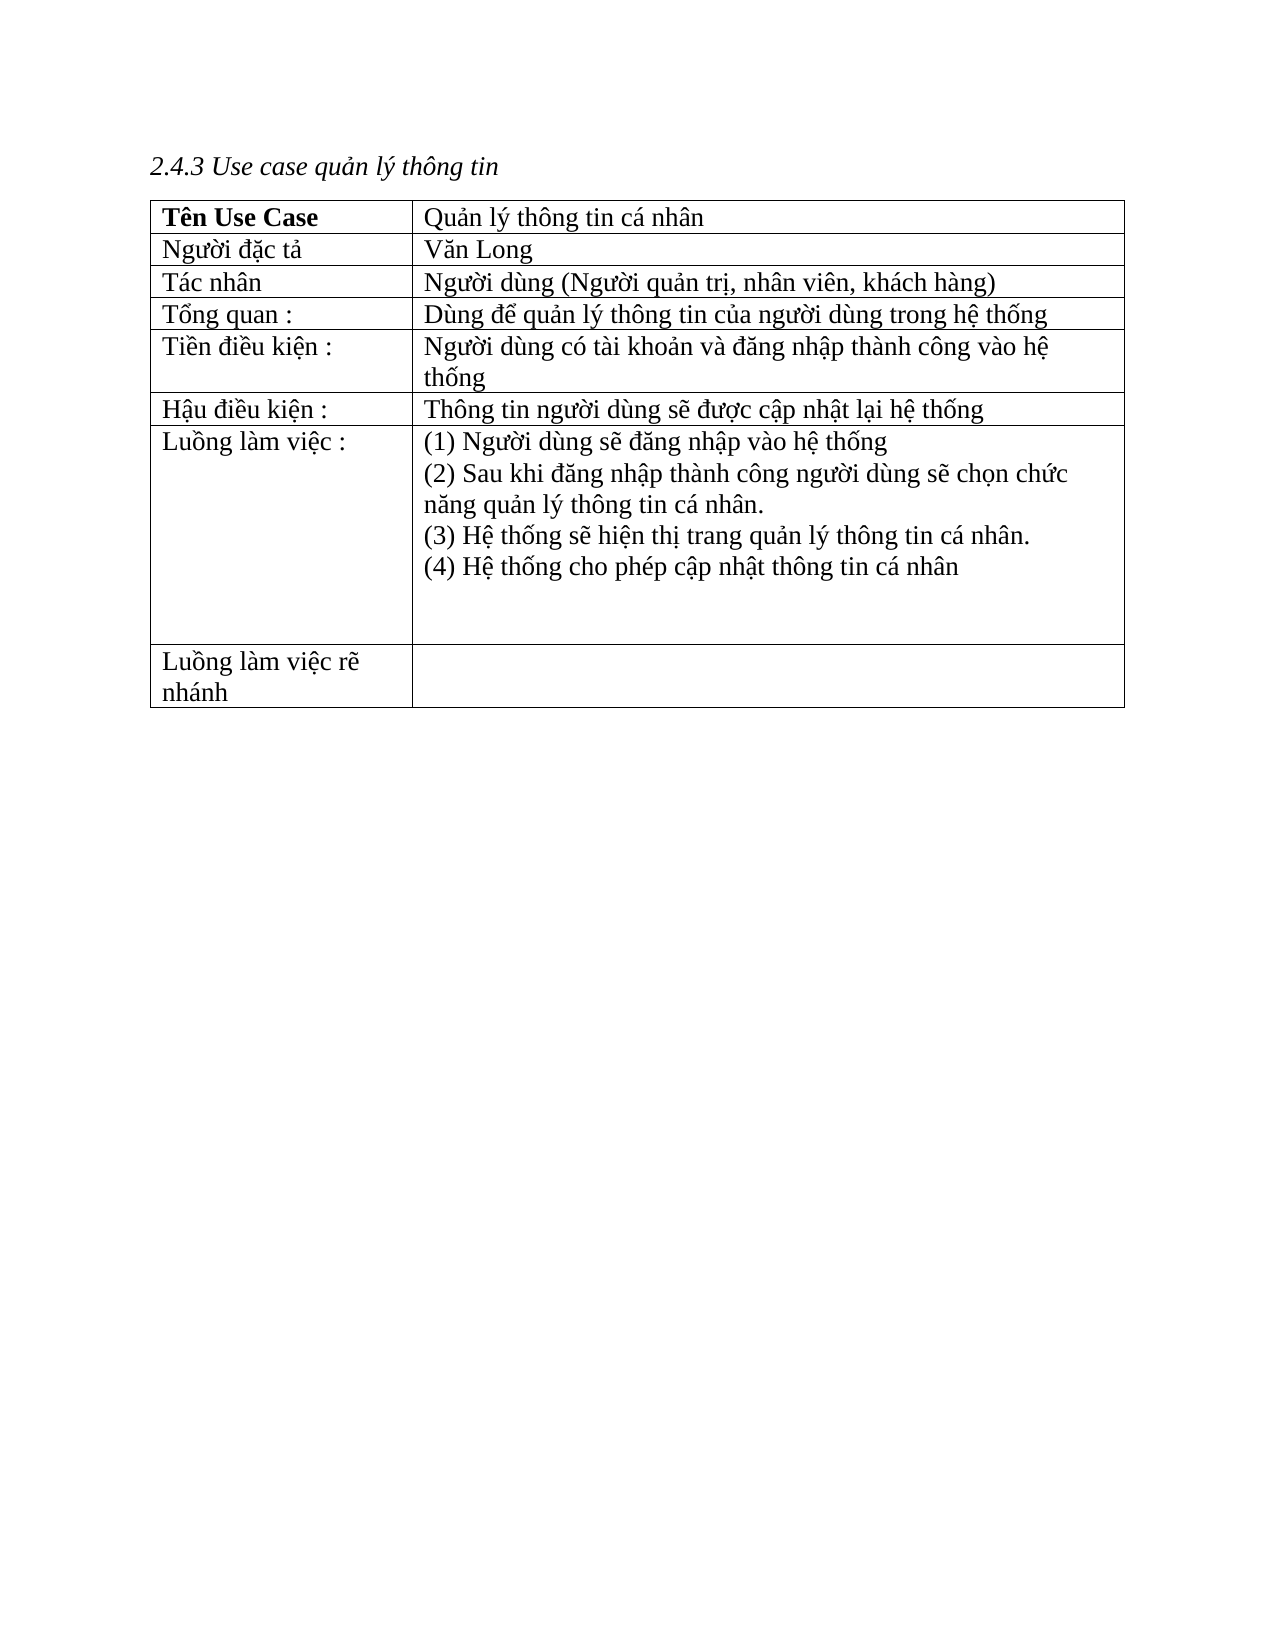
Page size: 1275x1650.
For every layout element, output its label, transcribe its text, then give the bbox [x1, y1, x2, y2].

table_cell Văn Long [413, 234, 1124, 264]
table_cell Dùng để quản lý thông tin của người dùng trong hệ thống [413, 298, 1124, 329]
table_cell Hậu điều kiện : [151, 393, 412, 424]
table_cell Người đặc tả [151, 234, 412, 264]
table_cell Người dùng (Người quản trị, nhân viên, khách hàng) [413, 266, 1124, 297]
table_cell (1) Người dùng sẽ đăng nhập vào hệ thống (2) Sau khi đăng nhập thành công người dùng sẽ chọn chức năng quản lý thông tin cá nhân. (3) Hệ thống sẽ hiện thị trang quản lý thông tin cá nhân. (4) Hệ thống cho phép cập nhật thông tin cá nhân [413, 426, 1124, 643]
table_cell Người dùng có tài khoản và đăng nhập thành công vào hệ thống [413, 330, 1124, 392]
table_cell Luồng làm việc rẽ nhánh [151, 645, 412, 707]
table_cell Tiền điều kiện : [151, 330, 412, 392]
table_cell Tổng quan : [151, 298, 412, 329]
table_cell Luồng làm việc : [151, 426, 412, 643]
table_header Quản lý thông tin cá nhân [413, 201, 1124, 232]
table_header Tên Use Case [151, 201, 412, 232]
table_cell Tác nhân [151, 266, 412, 297]
table_cell Thông tin người dùng sẽ được cập nhật lại hệ thống [413, 393, 1124, 424]
table_cell [413, 645, 1124, 707]
text 2.4.3 Use case quản lý thông tin [150, 150, 1125, 181]
